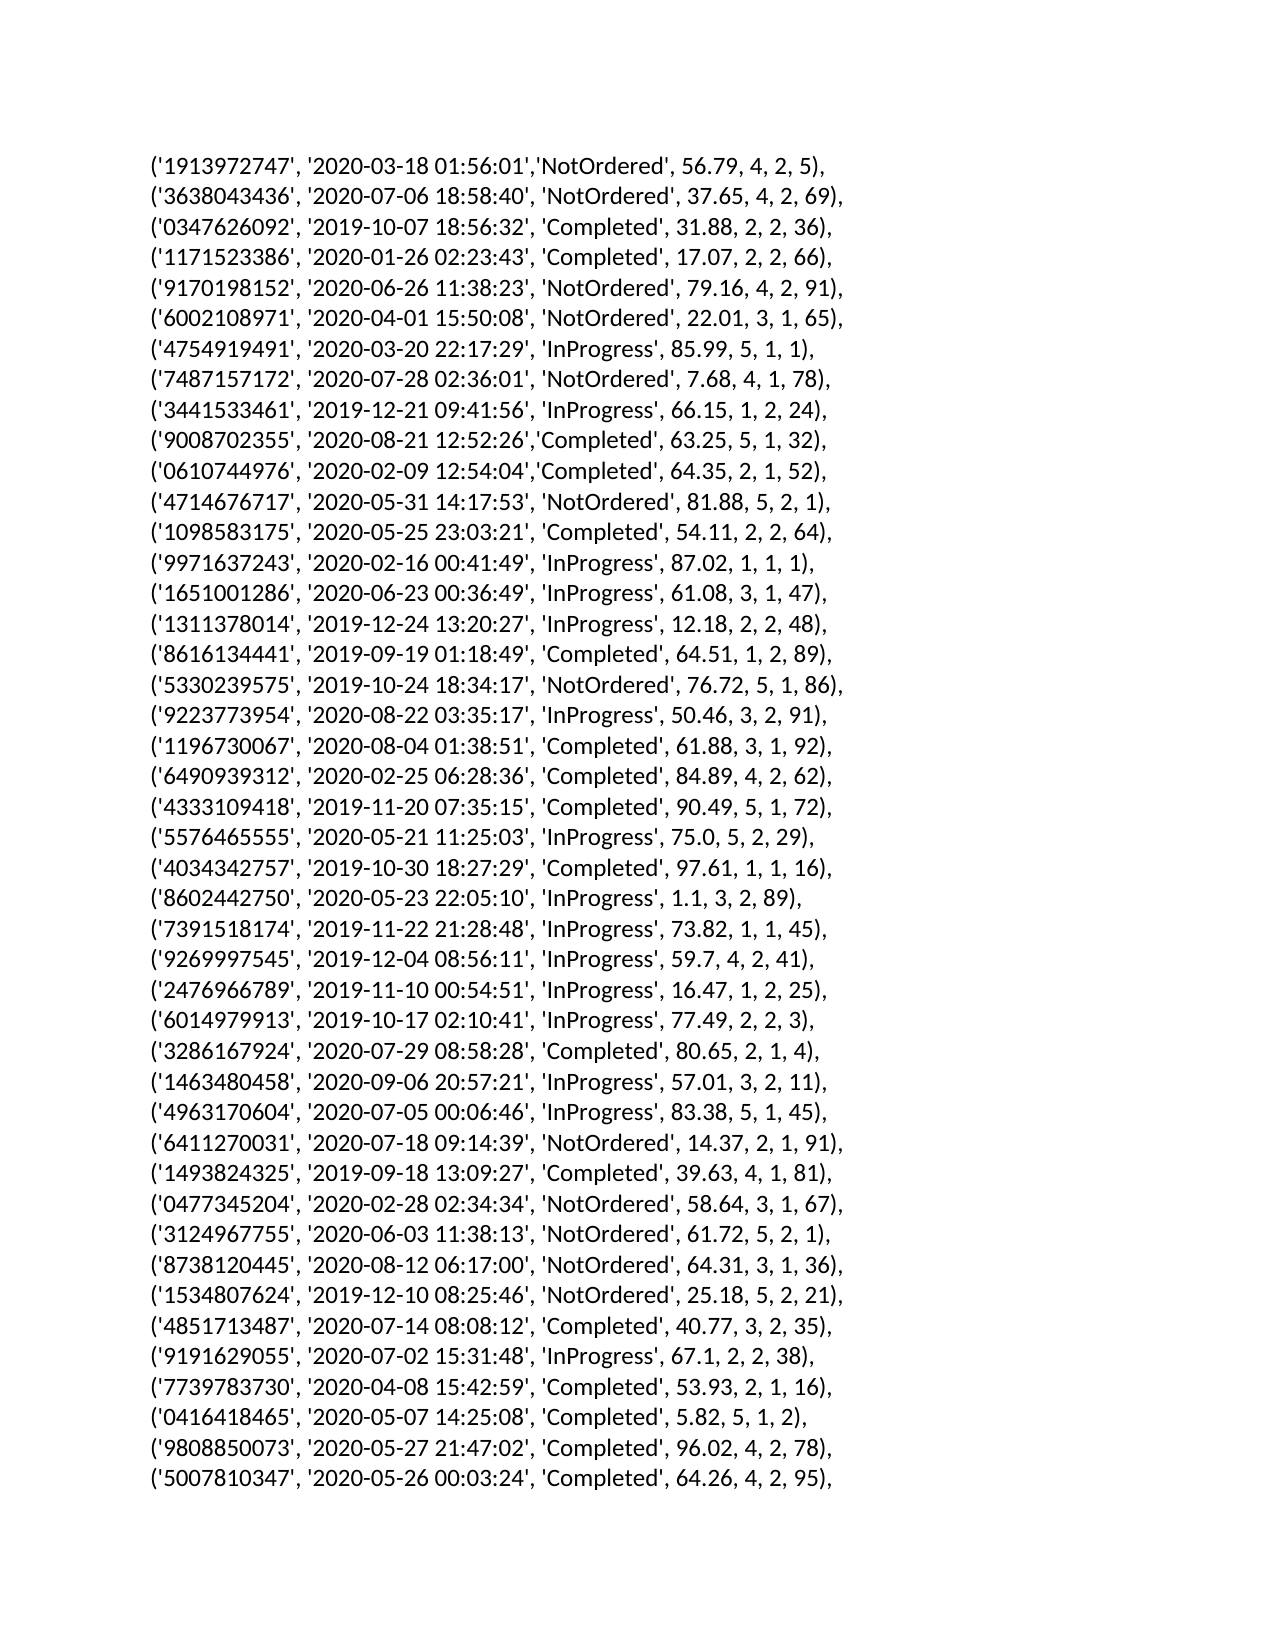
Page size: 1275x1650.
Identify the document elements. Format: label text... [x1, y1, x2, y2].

text ('9170198152', '2020-06-26 11:38:23', 'NotOrdered', 79.16, 4, 2, 91), [150, 272, 1125, 303]
text ('1534807624', '2019-12-10 08:25:46', 'NotOrdered', 25.18, 5, 2, 21), [150, 1279, 1125, 1310]
text ('9269997545', '2019-12-04 08:56:11', 'InProgress', 59.7, 4, 2, 41), [150, 943, 1125, 974]
text ('7487157172', '2020-07-28 02:36:01', 'NotOrdered', 7.68, 4, 1, 78), [150, 364, 1125, 394]
text ('3441533461', '2019-12-21 09:41:56', 'InProgress', 66.15, 1, 2, 24), [150, 394, 1125, 425]
text ('9008702355', '2020-08-21 12:52:26','Completed', 63.25, 5, 1, 32), [150, 425, 1125, 455]
text ('1196730067', '2020-08-04 01:38:51', 'Completed', 61.88, 3, 1, 92), [150, 730, 1125, 760]
text ('5576465555', '2020-05-21 11:25:03', 'InProgress', 75.0, 5, 2, 29), [150, 821, 1125, 852]
text ('5007810347', '2020-05-26 00:03:24', 'Completed', 64.26, 4, 2, 95), [150, 1462, 1125, 1493]
text ('6411270031', '2020-07-18 09:14:39', 'NotOrdered', 14.37, 2, 1, 91), [150, 1127, 1125, 1157]
text ('3124967755', '2020-06-03 11:38:13', 'NotOrdered', 61.72, 5, 2, 1), [150, 1218, 1125, 1249]
text ('1098583175', '2020-05-25 23:03:21', 'Completed', 54.11, 2, 2, 64), [150, 516, 1125, 547]
text ('2476966789', '2019-11-10 00:54:51', 'InProgress', 16.47, 1, 2, 25), [150, 974, 1125, 1004]
text ('4034342757', '2019-10-30 18:27:29', 'Completed', 97.61, 1, 1, 16), [150, 852, 1125, 882]
text ('8602442750', '2020-05-23 22:05:10', 'InProgress', 1.1, 3, 2, 89), [150, 882, 1125, 913]
text ('4851713487', '2020-07-14 08:08:12', 'Completed', 40.77, 3, 2, 35), [150, 1310, 1125, 1340]
text ('9971637243', '2020-02-16 00:41:49', 'InProgress', 87.02, 1, 1, 1), [150, 547, 1125, 577]
text ('5330239575', '2019-10-24 18:34:17', 'NotOrdered', 76.72, 5, 1, 86), [150, 669, 1125, 699]
text ('1311378014', '2019-12-24 13:20:27', 'InProgress', 12.18, 2, 2, 48), [150, 608, 1125, 638]
text ('7391518174', '2019-11-22 21:28:48', 'InProgress', 73.82, 1, 1, 45), [150, 913, 1125, 943]
text ('1171523386', '2020-01-26 02:23:43', 'Completed', 17.07, 2, 2, 66), [150, 242, 1125, 272]
text ('6490939312', '2020-02-25 06:28:36', 'Completed', 84.89, 4, 2, 62), [150, 760, 1125, 791]
text ('4714676717', '2020-05-31 14:17:53', 'NotOrdered', 81.88, 5, 2, 1), [150, 486, 1125, 516]
text ('0477345204', '2020-02-28 02:34:34', 'NotOrdered', 58.64, 3, 1, 67), [150, 1188, 1125, 1218]
text ('1493824325', '2019-09-18 13:09:27', 'Completed', 39.63, 4, 1, 81), [150, 1157, 1125, 1188]
text ('0347626092', '2019-10-07 18:56:32', 'Completed', 31.88, 2, 2, 36), [150, 211, 1125, 242]
text ('0610744976', '2020-02-09 12:54:04','Completed', 64.35, 2, 1, 52), [150, 455, 1125, 486]
text ('6014979913', '2019-10-17 02:10:41', 'InProgress', 77.49, 2, 2, 3), [150, 1004, 1125, 1035]
text ('6002108971', '2020-04-01 15:50:08', 'NotOrdered', 22.01, 3, 1, 65), [150, 303, 1125, 333]
text ('1651001286', '2020-06-23 00:36:49', 'InProgress', 61.08, 3, 1, 47), [150, 577, 1125, 608]
text ('4754919491', '2020-03-20 22:17:29', 'InProgress', 85.99, 5, 1, 1), [150, 333, 1125, 364]
text ('8738120445', '2020-08-12 06:17:00', 'NotOrdered', 64.31, 3, 1, 36), [150, 1249, 1125, 1279]
text ('9808850073', '2020-05-27 21:47:02', 'Completed', 96.02, 4, 2, 78), [150, 1432, 1125, 1462]
text ('1463480458', '2020-09-06 20:57:21', 'InProgress', 57.01, 3, 2, 11), [150, 1066, 1125, 1096]
text ('4333109418', '2019-11-20 07:35:15', 'Completed', 90.49, 5, 1, 72), [150, 791, 1125, 821]
text ('0416418465', '2020-05-07 14:25:08', 'Completed', 5.82, 5, 1, 2), [150, 1401, 1125, 1432]
text ('4963170604', '2020-07-05 00:06:46', 'InProgress', 83.38, 5, 1, 45), [150, 1096, 1125, 1127]
text ('7739783730', '2020-04-08 15:42:59', 'Completed', 53.93, 2, 1, 16), [150, 1371, 1125, 1401]
text ('3286167924', '2020-07-29 08:58:28', 'Completed', 80.65, 2, 1, 4), [150, 1035, 1125, 1066]
text ('9223773954', '2020-08-22 03:35:17', 'InProgress', 50.46, 3, 2, 91), [150, 699, 1125, 730]
text ('8616134441', '2019-09-19 01:18:49', 'Completed', 64.51, 1, 2, 89), [150, 638, 1125, 669]
text ('1913972747', '2020-03-18 01:56:01','NotOrdered', 56.79, 4, 2, 5), [150, 150, 1125, 181]
text ('3638043436', '2020-07-06 18:58:40', 'NotOrdered', 37.65, 4, 2, 69), [150, 181, 1125, 211]
text ('9191629055', '2020-07-02 15:31:48', 'InProgress', 67.1, 2, 2, 38), [150, 1340, 1125, 1371]
